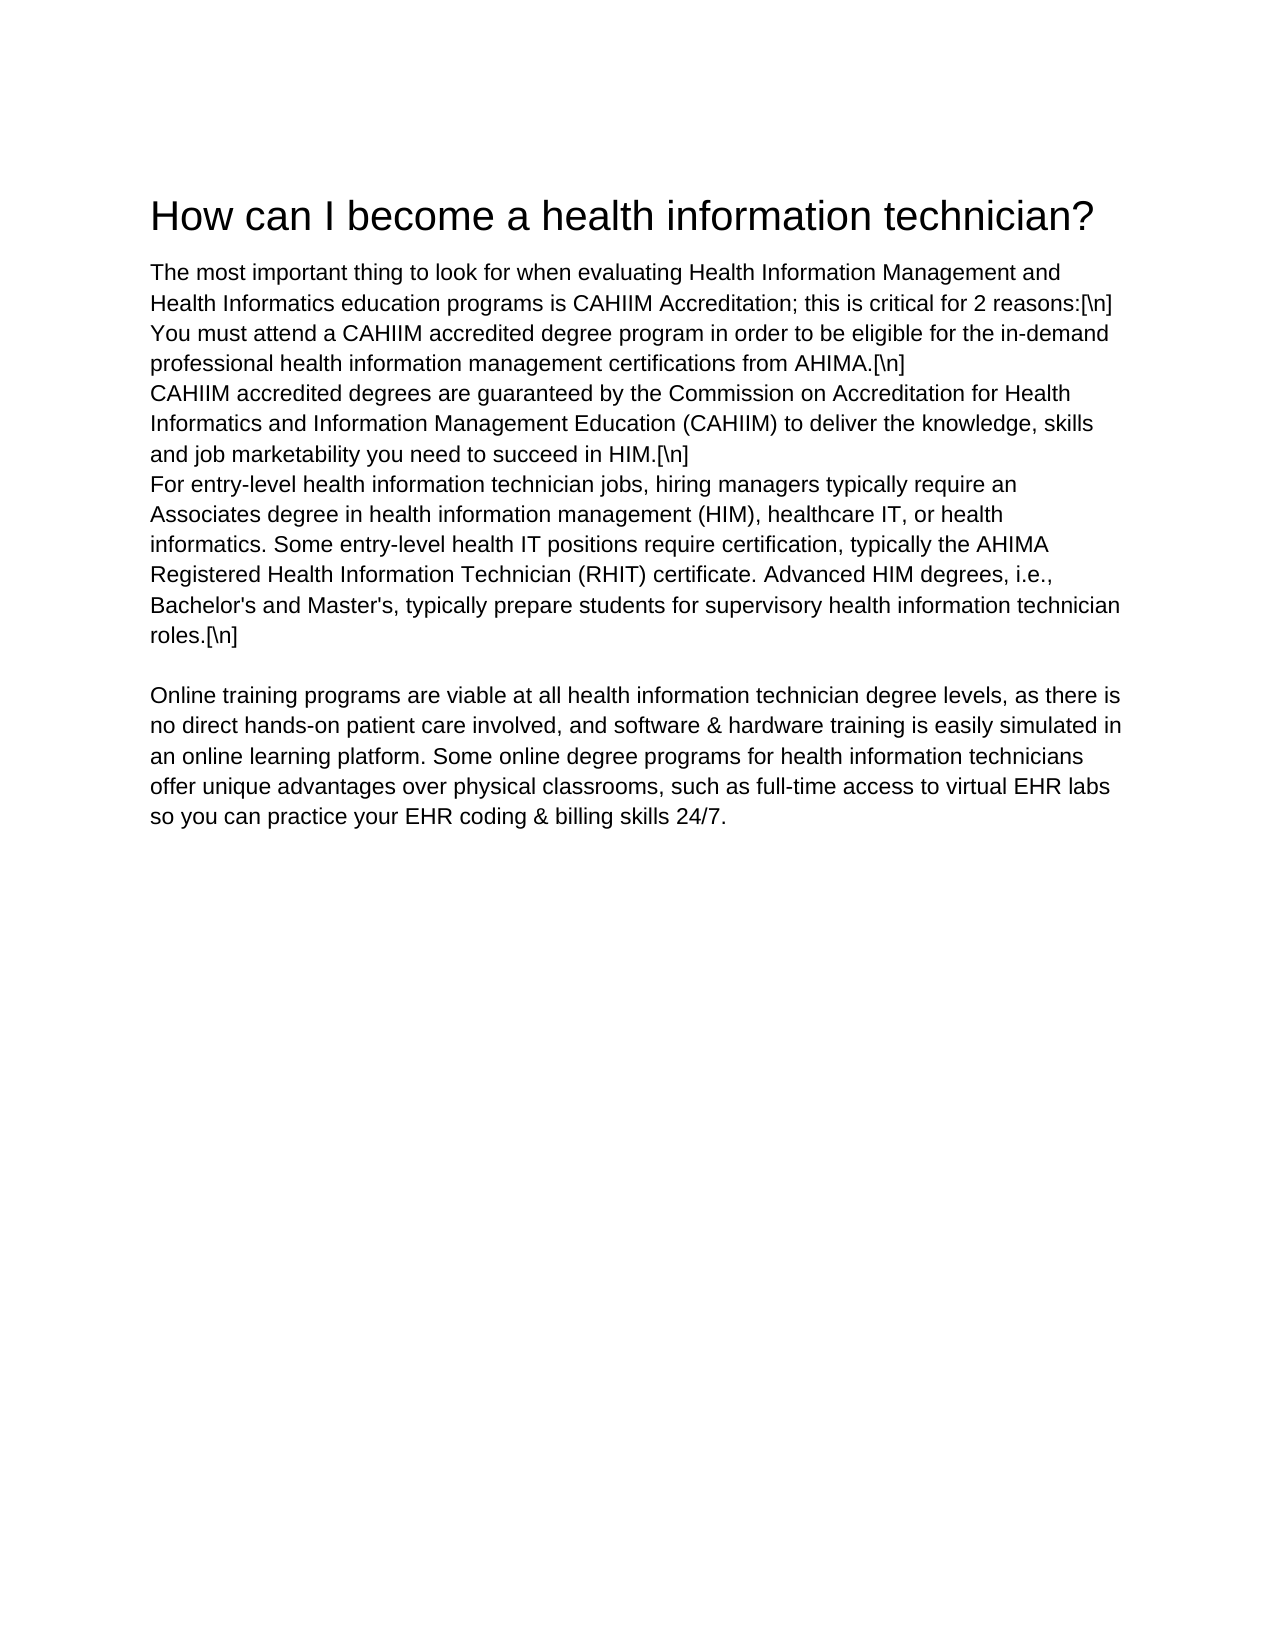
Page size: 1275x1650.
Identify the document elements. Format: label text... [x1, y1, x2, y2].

text Online training programs are viable at all health information technician degree levels, as there is no direct hands-on patient care involved, and software & hardware training is easily simulated in an online learning platform. Some online degree programs for health information technicians offer unique advantages over physical classrooms, such as full-time access to virtual EHR labs so you can practice your EHR coding & billing skills 24/7. [150, 682, 1125, 829]
text You must attend a CAHIIM accredited degree program in order to be eligible for the in-demand professional health information management certifications from AHIMA.[\n] [150, 320, 1125, 376]
text CAHIIM accredited degrees are guaranteed by the Commission on Accreditation for Health Informatics and Information Management Education (CAHIIM) to deliver the knowledge, skills and job marketability you need to succeed in HIM.[\n] [150, 380, 1125, 467]
subtitle How can I become a health information technician? [150, 192, 1125, 239]
text The most important thing to look for when evaluating Health Information Management and Health Informatics education programs is CAHIIM Accreditation; this is critical for 2 reasons:[\n] [150, 259, 1125, 316]
text For entry-level health information technician jobs, hiring managers typically require an Associates degree in health information management (HIM), healthcare IT, or health informatics. Some entry-level health IT positions require certification, typically the AHIMA Registered Health Information Technician (RHIT) certificate. Advanced HIM degrees, i.e., Bachelor's and Master's, typically prepare students for supervisory health information technician roles.[\n] [150, 471, 1125, 648]
